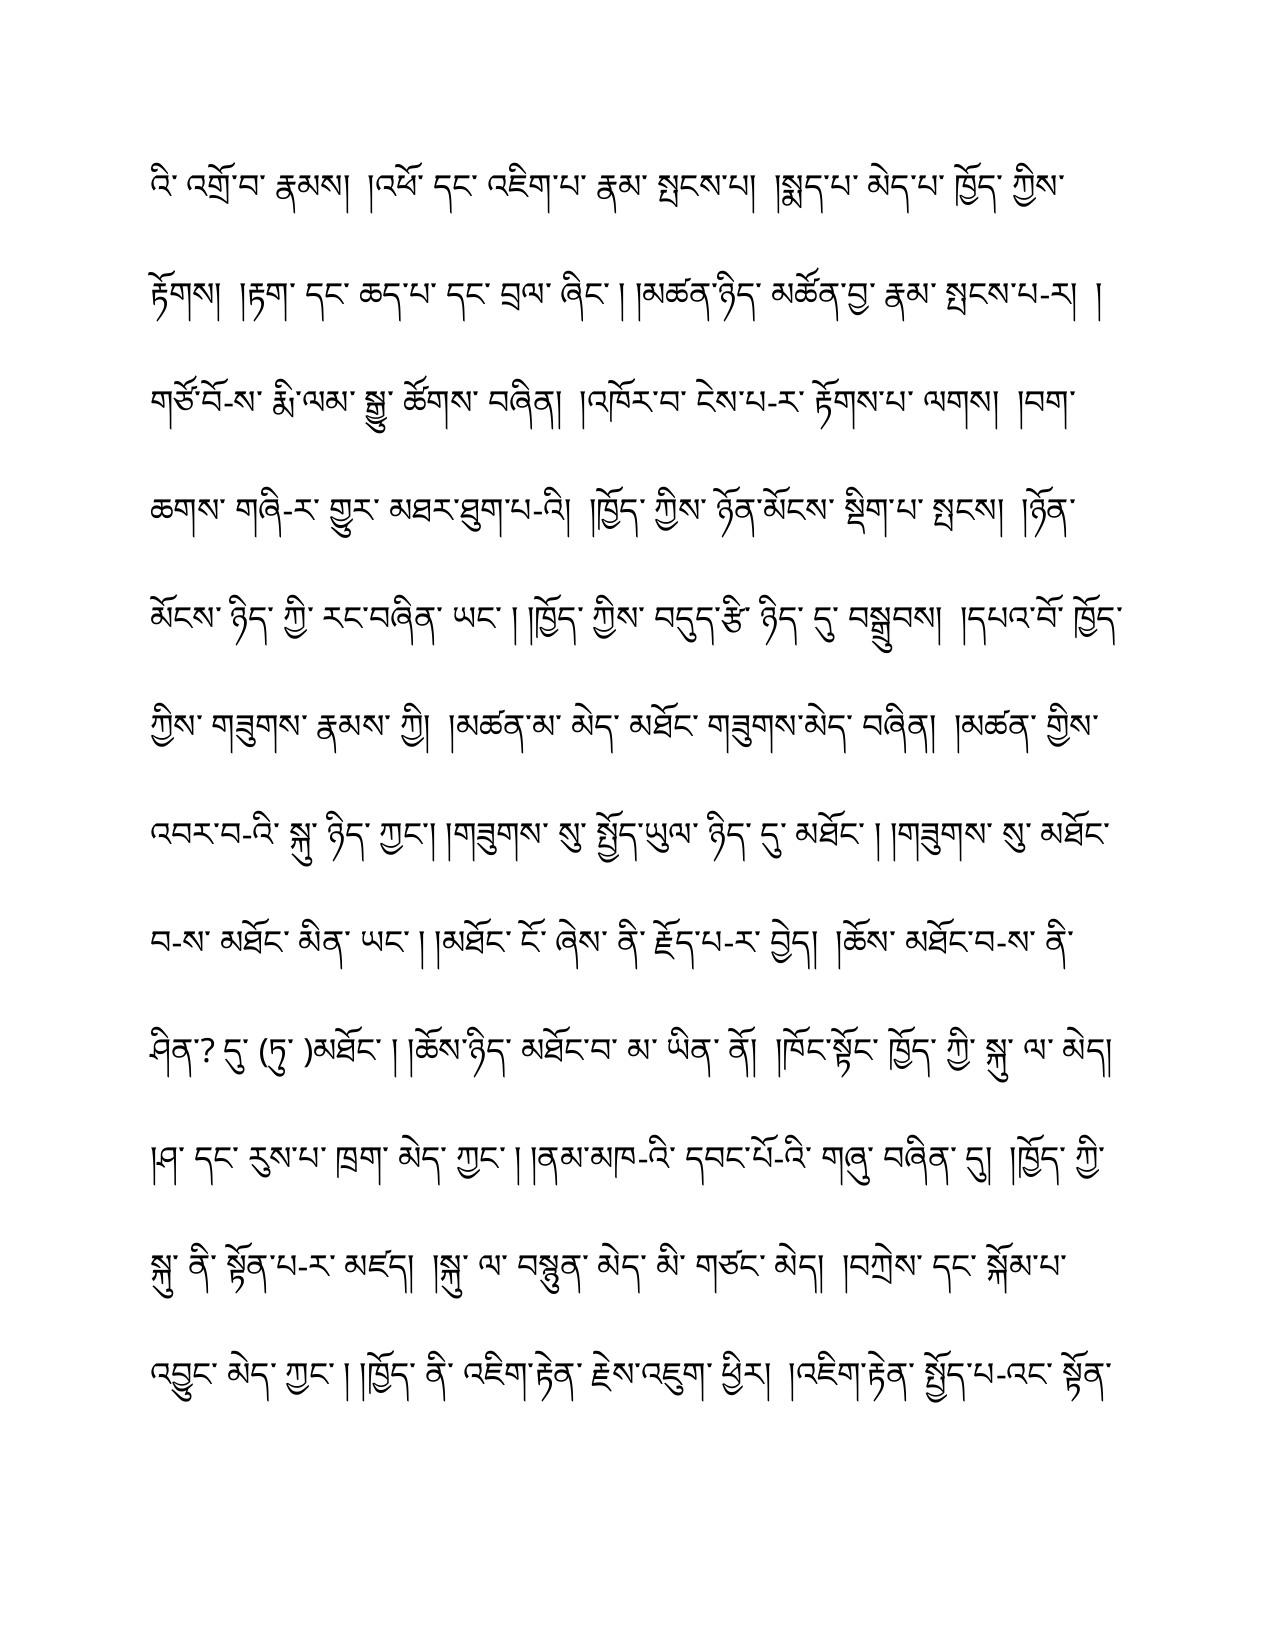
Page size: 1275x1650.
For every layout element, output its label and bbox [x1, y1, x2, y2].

text [150, 150, 1125, 1431]
